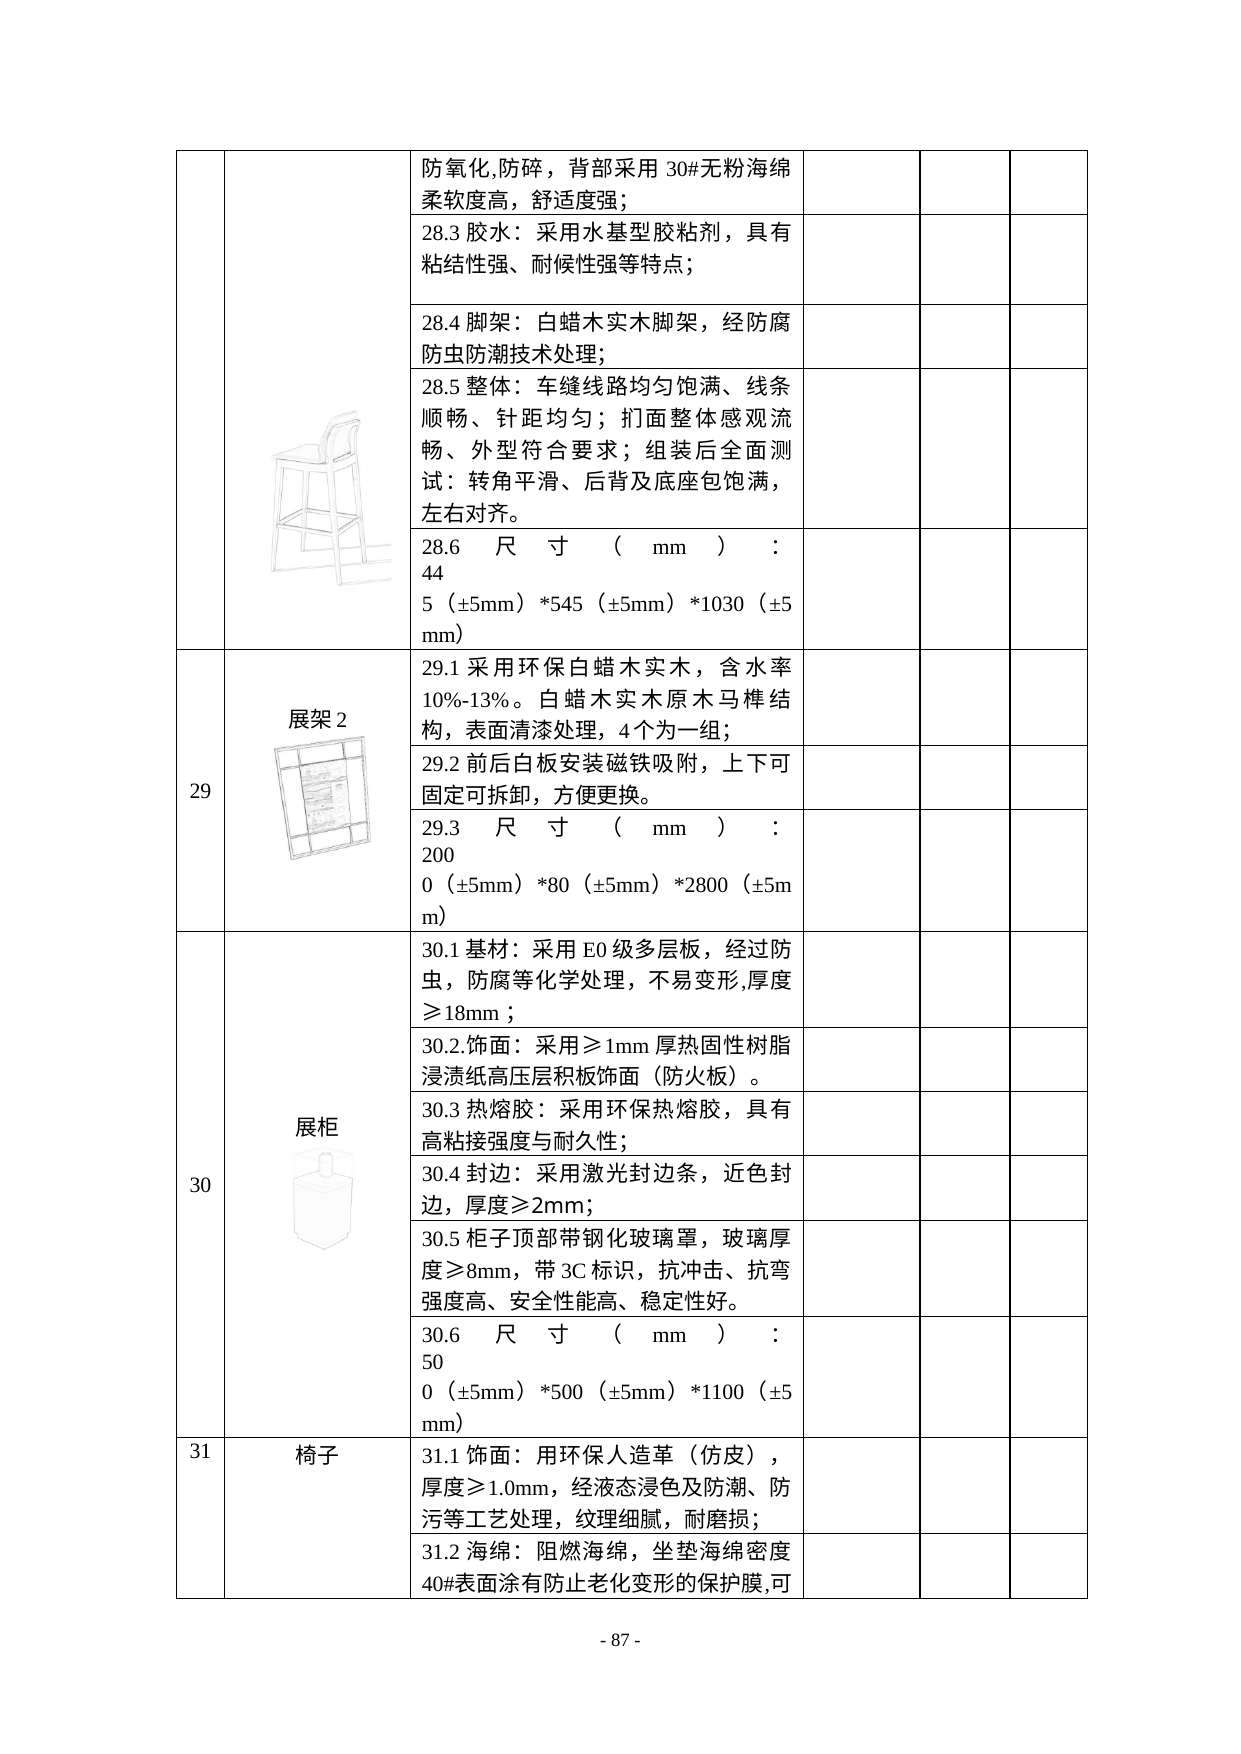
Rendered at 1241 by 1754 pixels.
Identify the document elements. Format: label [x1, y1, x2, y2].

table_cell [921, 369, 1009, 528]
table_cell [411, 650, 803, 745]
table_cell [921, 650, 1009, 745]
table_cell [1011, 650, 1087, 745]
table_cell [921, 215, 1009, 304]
picture [276, 1142, 360, 1259]
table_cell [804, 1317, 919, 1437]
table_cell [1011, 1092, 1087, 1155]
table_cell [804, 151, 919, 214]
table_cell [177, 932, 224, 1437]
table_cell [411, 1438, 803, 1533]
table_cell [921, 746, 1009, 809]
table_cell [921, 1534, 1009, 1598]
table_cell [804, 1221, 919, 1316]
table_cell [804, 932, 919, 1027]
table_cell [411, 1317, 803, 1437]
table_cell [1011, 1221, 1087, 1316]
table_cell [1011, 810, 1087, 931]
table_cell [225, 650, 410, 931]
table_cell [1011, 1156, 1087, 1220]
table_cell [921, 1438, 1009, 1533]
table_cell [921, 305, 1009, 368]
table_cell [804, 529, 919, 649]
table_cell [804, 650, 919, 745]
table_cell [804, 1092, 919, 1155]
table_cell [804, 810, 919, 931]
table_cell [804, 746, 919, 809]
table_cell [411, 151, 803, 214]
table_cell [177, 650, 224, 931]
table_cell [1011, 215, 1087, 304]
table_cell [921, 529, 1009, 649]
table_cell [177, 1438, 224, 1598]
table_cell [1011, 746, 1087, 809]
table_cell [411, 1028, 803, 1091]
picture [243, 400, 392, 595]
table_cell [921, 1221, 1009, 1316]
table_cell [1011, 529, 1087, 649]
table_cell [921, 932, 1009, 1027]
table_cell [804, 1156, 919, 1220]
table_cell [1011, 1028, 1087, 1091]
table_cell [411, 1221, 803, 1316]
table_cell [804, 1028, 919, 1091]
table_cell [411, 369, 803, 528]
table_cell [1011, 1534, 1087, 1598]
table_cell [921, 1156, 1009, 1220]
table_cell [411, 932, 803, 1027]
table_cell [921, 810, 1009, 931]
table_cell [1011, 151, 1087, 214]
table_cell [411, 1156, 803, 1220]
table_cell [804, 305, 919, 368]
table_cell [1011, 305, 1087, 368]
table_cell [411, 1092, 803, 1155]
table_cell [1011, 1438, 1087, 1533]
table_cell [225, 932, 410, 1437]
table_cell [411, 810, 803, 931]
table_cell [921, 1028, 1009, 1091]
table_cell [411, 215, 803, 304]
picture [262, 733, 373, 879]
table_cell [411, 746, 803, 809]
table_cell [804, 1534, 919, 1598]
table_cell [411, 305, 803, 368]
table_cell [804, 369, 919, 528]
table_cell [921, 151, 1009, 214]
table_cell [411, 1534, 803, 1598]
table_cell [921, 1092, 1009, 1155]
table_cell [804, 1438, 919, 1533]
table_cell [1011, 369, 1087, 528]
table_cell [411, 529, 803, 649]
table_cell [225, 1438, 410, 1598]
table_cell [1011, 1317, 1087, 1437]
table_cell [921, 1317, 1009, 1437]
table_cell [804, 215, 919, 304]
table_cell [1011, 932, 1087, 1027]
